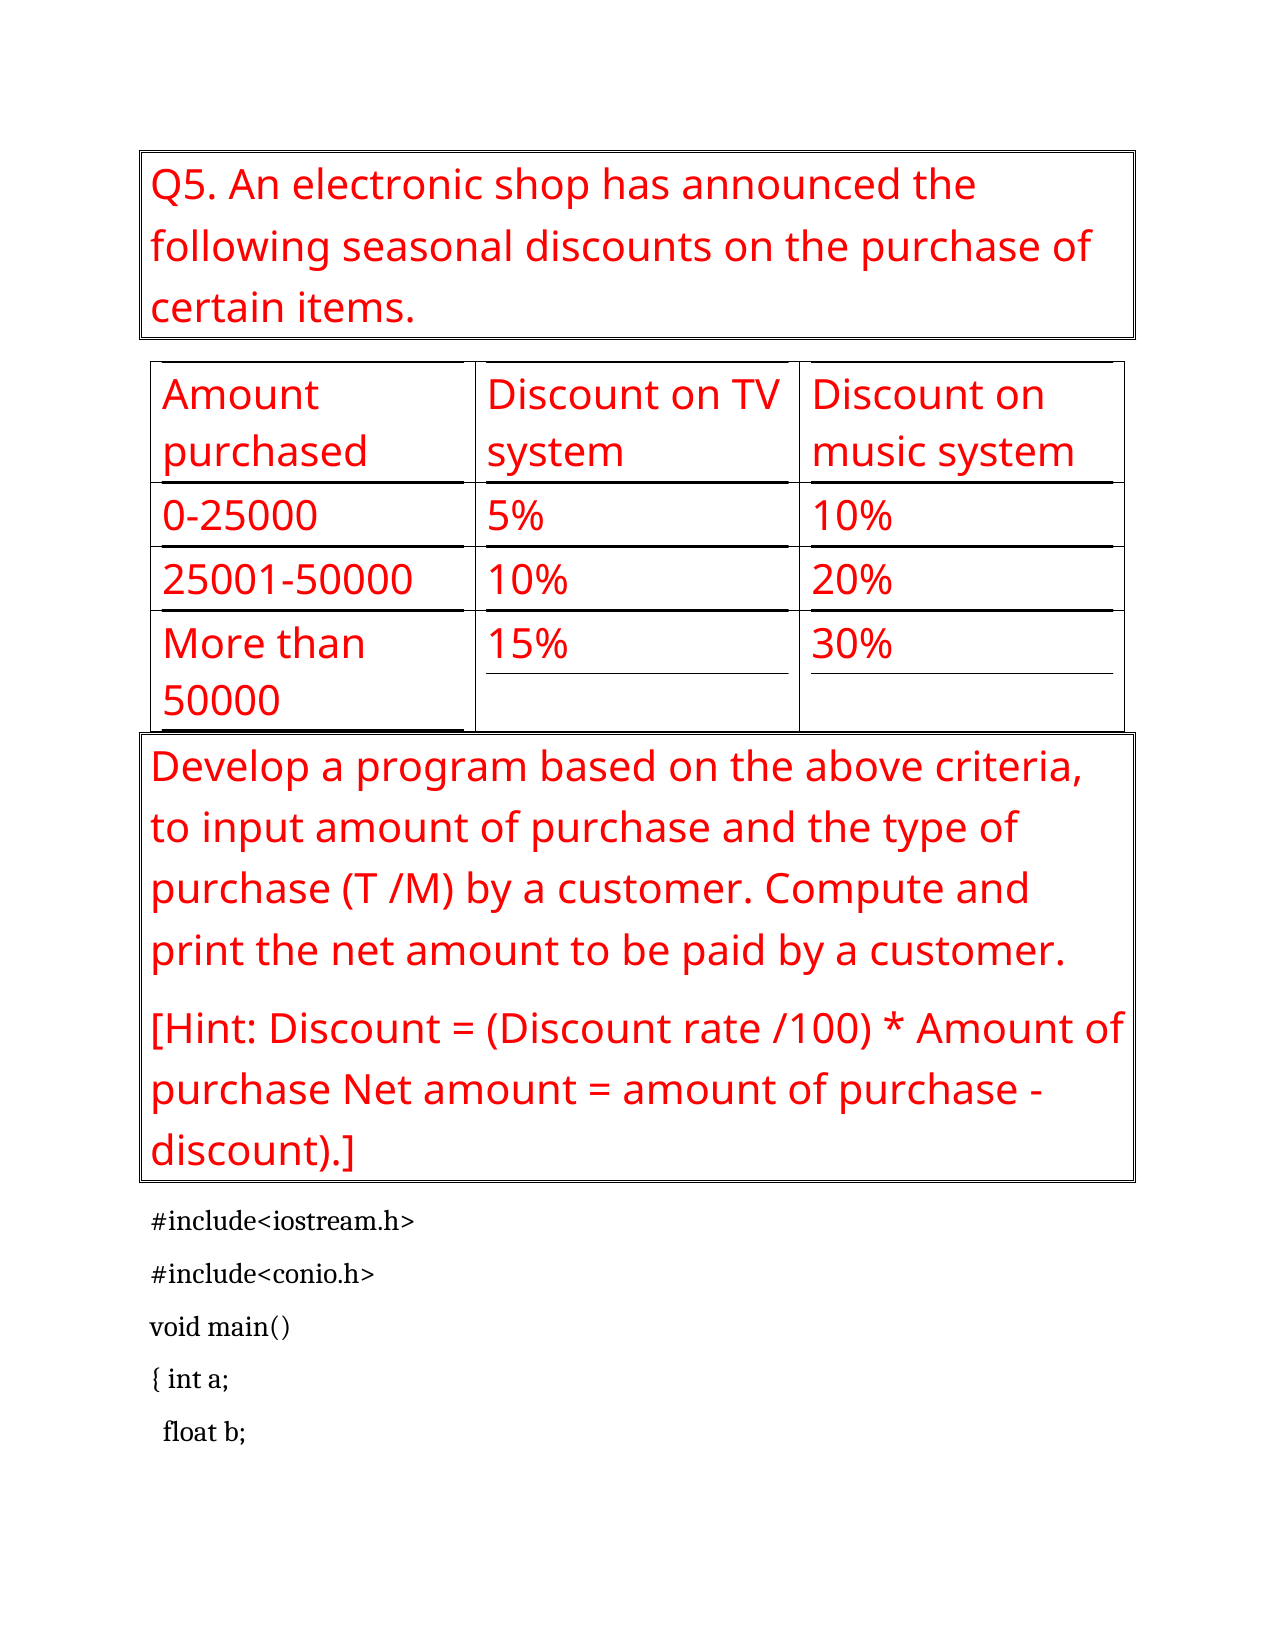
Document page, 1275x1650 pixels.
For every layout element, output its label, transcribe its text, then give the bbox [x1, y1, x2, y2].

table_cell 10% [476, 547, 799, 610]
table_header Amount purchased [151, 362, 475, 482]
table_cell 10% [800, 483, 1124, 546]
text #include<iostream.h> [150, 1204, 1125, 1238]
text { int a; [150, 1363, 1125, 1396]
table_cell 0-25000 [151, 483, 475, 546]
table_cell 15% [476, 611, 799, 731]
text [Hint: Discount = (Discount rate /100) * Amount of purchase Net amount = amount of purchase - discount).] [142, 993, 1133, 1180]
table_header Discount on music system [800, 362, 1124, 482]
table_cell 20% [800, 547, 1124, 610]
table_cell More than 50000 [151, 611, 475, 731]
table_cell 30% [800, 611, 1124, 731]
text Q5. An electronic shop has announced the following seasonal discounts on the purchase of certain items. [142, 153, 1133, 337]
table_cell 25001-50000 [151, 547, 475, 610]
text void main() [150, 1310, 1125, 1343]
table_cell 5% [476, 483, 799, 546]
text float b; [150, 1415, 1125, 1449]
text Develop a program based on the above criteria, to input amount of purchase and the type of purchase (T /M) by a customer. Compute and print the net amount to be paid by a customer. [142, 735, 1133, 977]
text #include<conio.h> [150, 1257, 1125, 1291]
table_header Discount on TV system [476, 362, 799, 482]
